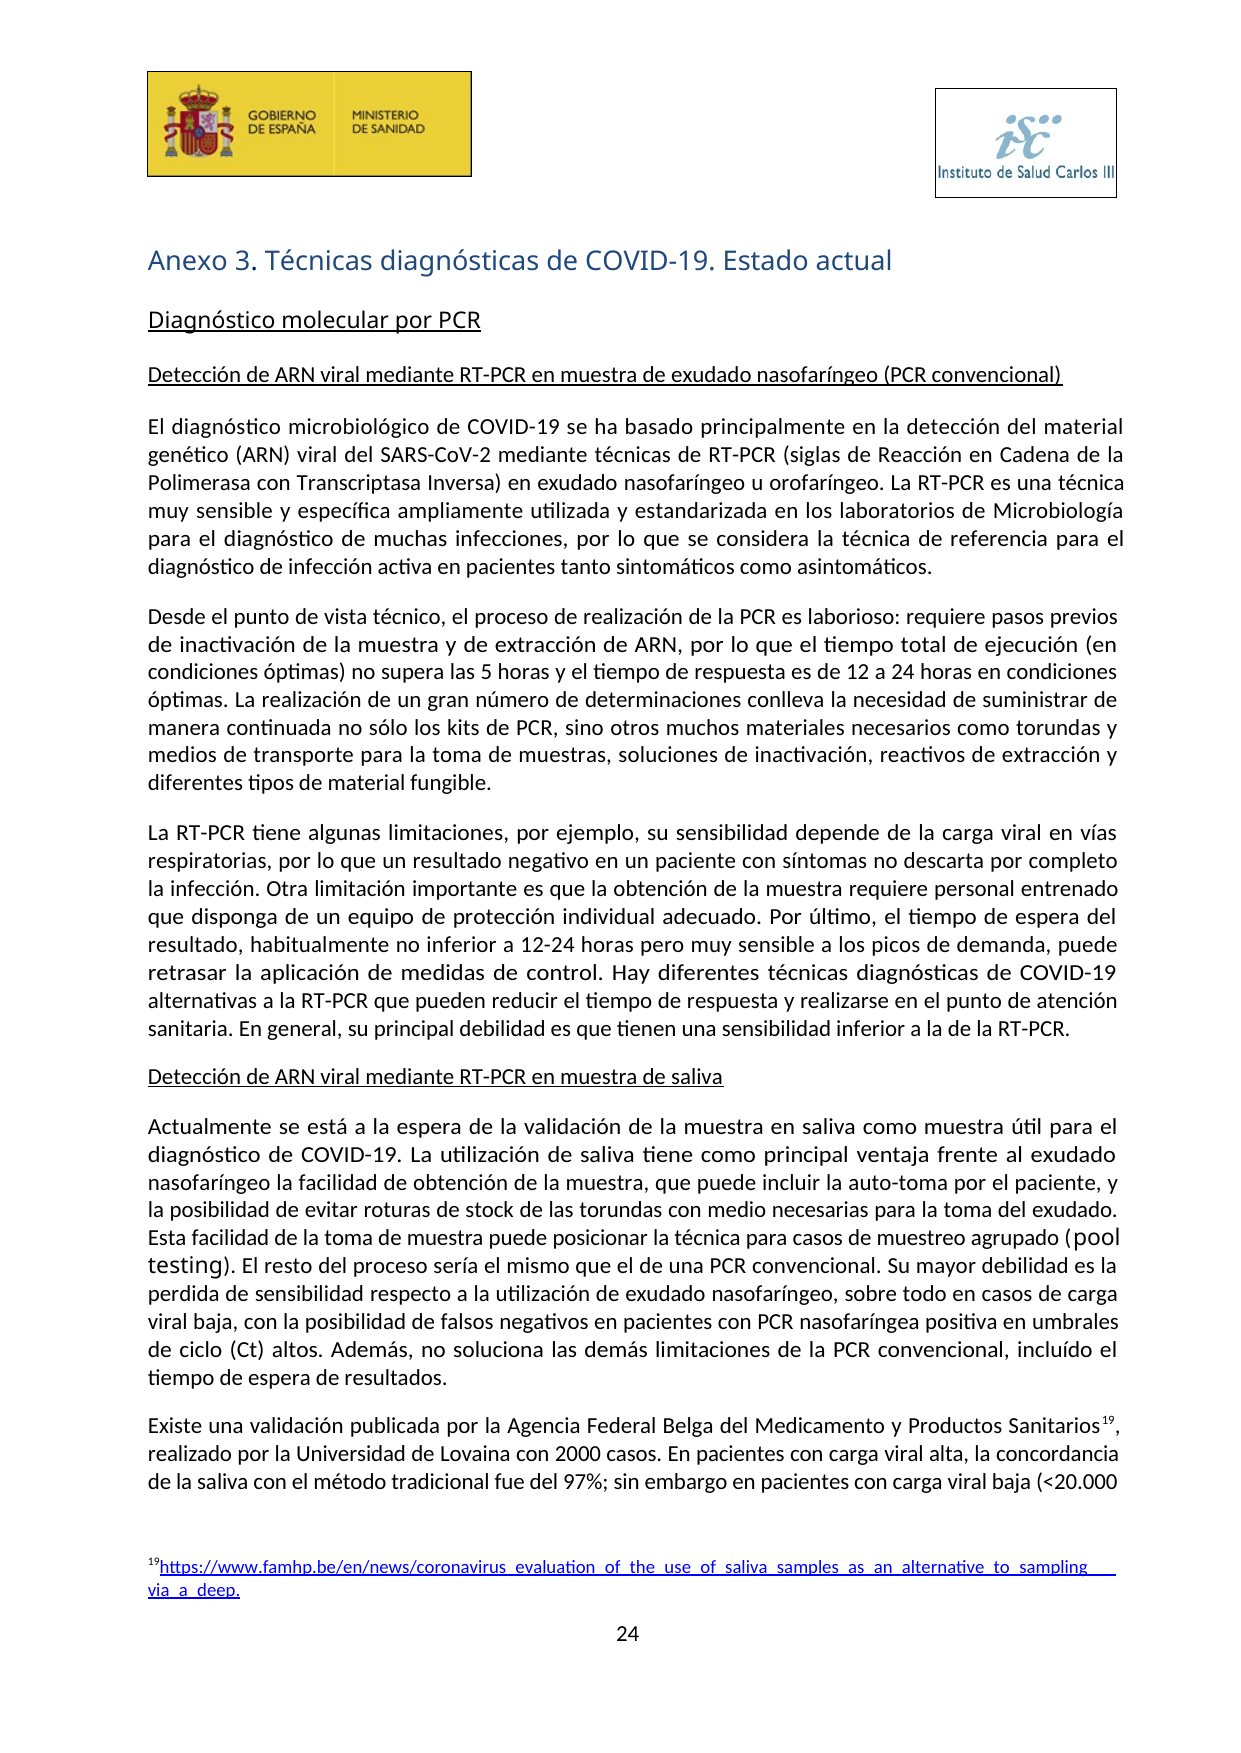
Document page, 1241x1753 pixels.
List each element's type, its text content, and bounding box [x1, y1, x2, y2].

text Actualmente se está a la espera de la validación de la muestra en saliva como muestra útil para el diagnóstico de COVID-19. La utilización de saliva tiene como principal ventaja frente al exudado nasofaríngeo la facilidad de obtención de la muestra, que puede incluir la auto-toma por el paciente, y la posibilidad de evitar roturas de stock de las torundas con medio necesarias para la toma del exudado. Esta facilidad de la toma de muestra puede posicionar la técnica para casos de muestreo agrupado (pool testing). El resto del proceso sería el mismo que el de una PCR convencional. Su mayor debilidad es la perdida de sensibilidad respecto a la utilización de exudado nasofaríngeo, sobre todo en casos de carga viral baja, con la posibilidad de falsos negativos en pacientes con PCR nasofaríngea positiva en umbrales de ciclo (Ct) altos. Además, no soluciona las demás limitaciones de la PCR convencional, incluído el tiempo de espera de resultados. [148, 1112, 1126, 1391]
text 19https://www.famhp.be/en/news/coronavirus_evaluation_of_the_use_of_saliva_samples_as_an_alternative_to_sampling_ via_a_deep. [148, 1555, 1116, 1601]
text Detección de ARN viral mediante RT-PCR en muestra de exudado nasofaríngeo (PCR convencional) [148, 362, 1240, 388]
text Desde el punto de vista técnico, el proceso de realización de la PCR es laborioso: requiere pasos previos de inactivación de la muestra y de extracción de ARN, por lo que el tiempo total de ejecución (en condiciones óptimas) no supera las 5 horas y el tiempo de respuesta es de 12 a 24 horas en condiciones óptimas. La realización de un gran número de determinaciones conlleva la necesidad de suministrar de manera continuada no sólo los kits de PCR, sino otros muchos materiales necesarios como torundas y medios de transporte para la toma de muestras, soluciones de inactivación, reactivos de extracción y diferentes tipos de material fungible. [148, 602, 1126, 796]
text Diagnóstico molecular por PCR [148, 307, 1240, 334]
text La RT-PCR tiene algunas limitaciones, por ejemplo, su sensibilidad depende de la carga viral en vías respiratorias, por lo que un resultado negativo en un paciente con síntomas no descarta por completo la infección. Otra limitación importante es que la obtención de la muestra requiere personal entrenado que disponga de un equipo de protección individual adecuado. Por último, el tiempo de espera del resultado, habitualmente no inferior a 12-24 horas pero muy sensible a los picos de demanda, puede retrasar la aplicación de medidas de control. Hay diferentes técnicas diagnósticas de COVID-19 alternativas a la RT-PCR que pueden reducir el tiempo de respuesta y realizarse en el punto de atención sanitaria. En general, su principal debilidad es que tienen una sensibilidad inferior a la de la RT-PCR. [148, 818, 1126, 1042]
picture [148, 72, 471, 176]
text Existe una validación publicada por la Agencia Federal Belga del Medicamento y Productos Sanitarios19, realizado por la Universidad de Lovaina con 2000 casos. En pacientes con carga viral alta, la concordancia de la saliva con el método tradicional fue del 97%; sin embargo en pacientes con carga viral baja (<20.000 [148, 1411, 1126, 1495]
text 24 [616, 1621, 1240, 1647]
text Anexo 3. Técnicas diagnósticas de COVID-19. Estado actual [148, 245, 1240, 276]
text Detección de ARN viral mediante RT-PCR en muestra de saliva [148, 1063, 1240, 1089]
text El diagnóstico microbiológico de COVID-19 se ha basado principalmente en la detección del material genético (ARN) viral del SARS-CoV-2 mediante técnicas de RT-PCR (siglas de Reacción en Cadena de la Polimerasa con Transcriptasa Inversa) en exudado nasofaríngeo u orofaríngeo. La RT-PCR es una técnica muy sensible y específica ampliamente utilizada y estandarizada en los laboratorios de Microbiología para el diagnóstico de muchas infecciones, por lo que se considera la técnica de referencia para el diagnóstico de infección activa en pacientes tanto sintomáticos como asintomáticos. [148, 412, 1126, 580]
picture [936, 89, 1116, 197]
